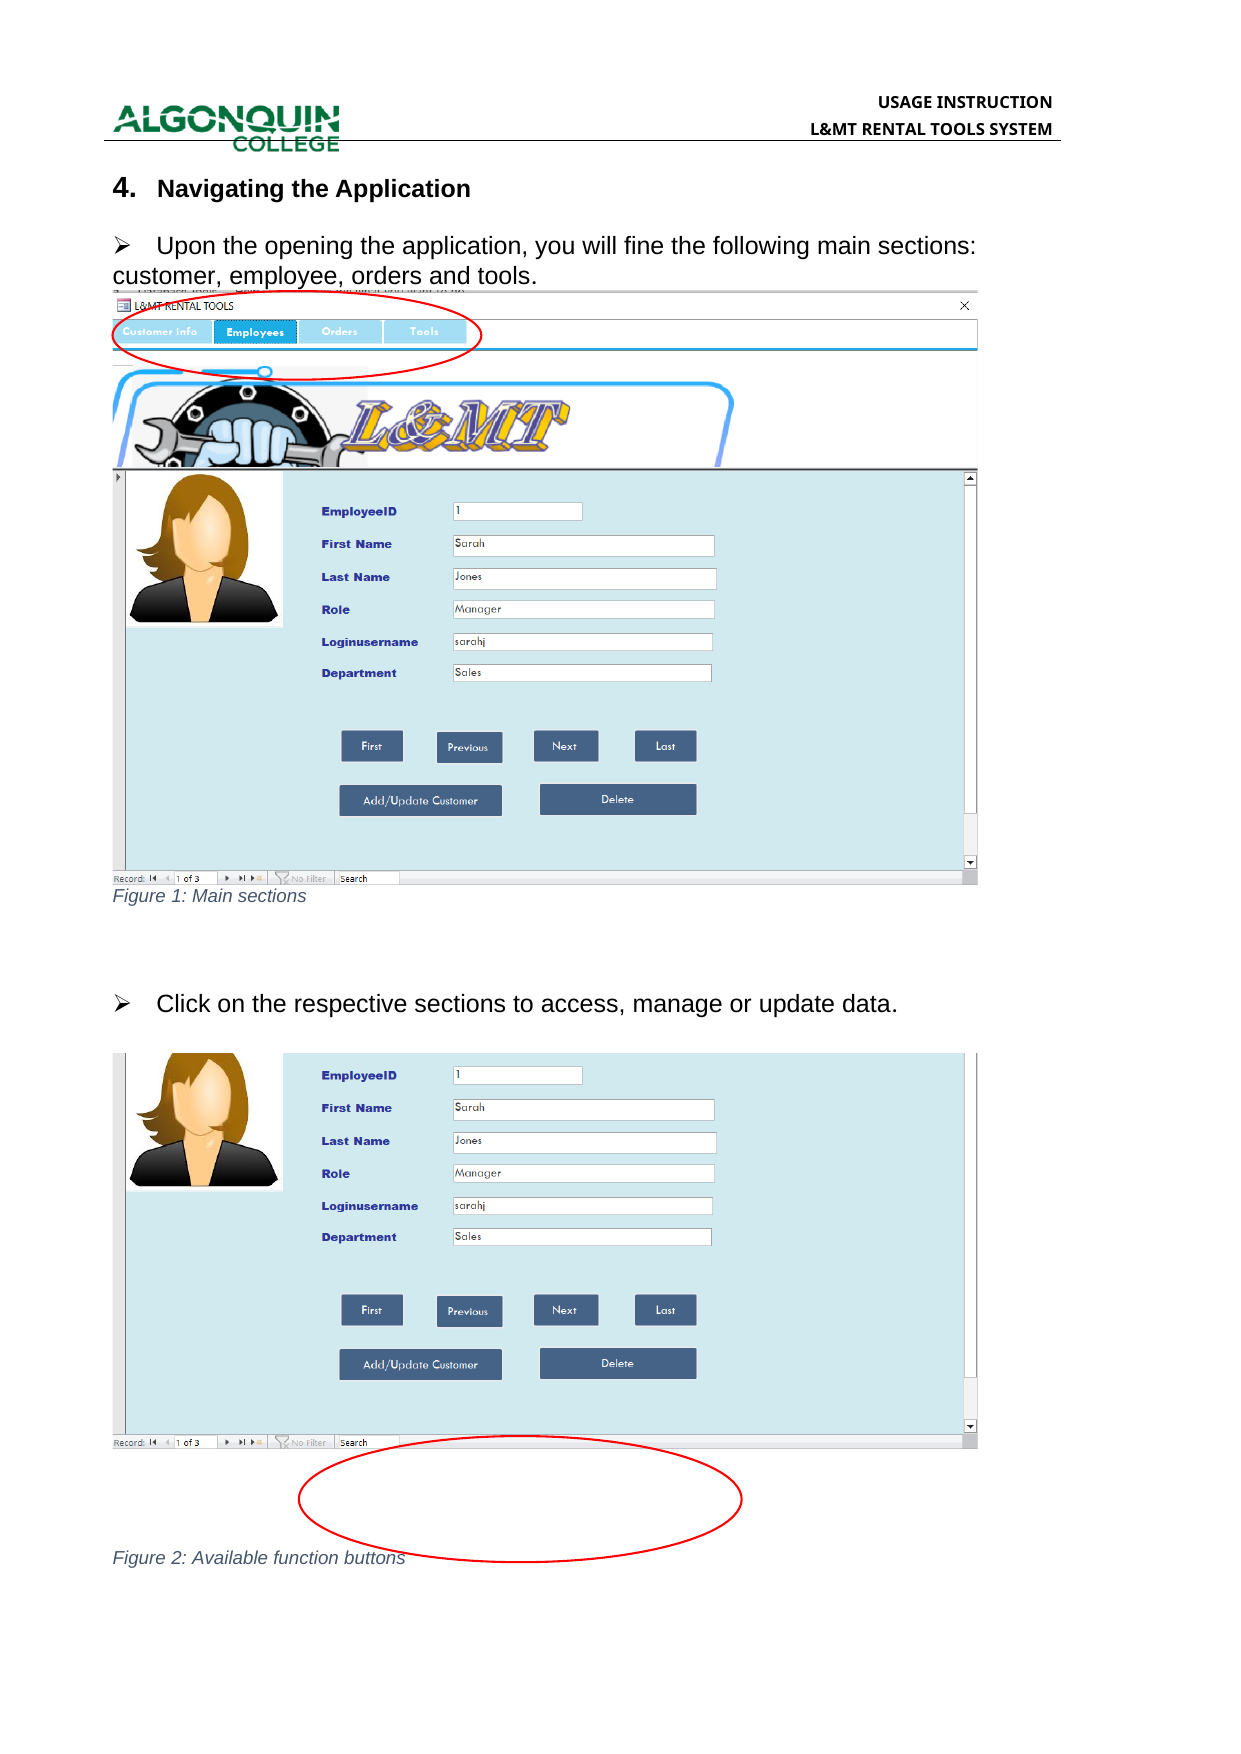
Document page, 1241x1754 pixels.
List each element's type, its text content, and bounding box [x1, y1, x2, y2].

picture [112, 141, 341, 166]
picture [112, 290, 978, 885]
picture [112, 88, 341, 140]
list Click on the respective sections to access, manage or update data. [112, 993, 1034, 1018]
picture [397, 1438, 644, 1449]
picture [114, 293, 480, 378]
subtitle Navigating the Application [112, 171, 1053, 204]
picture [112, 290, 257, 329]
picture [112, 1053, 978, 1449]
